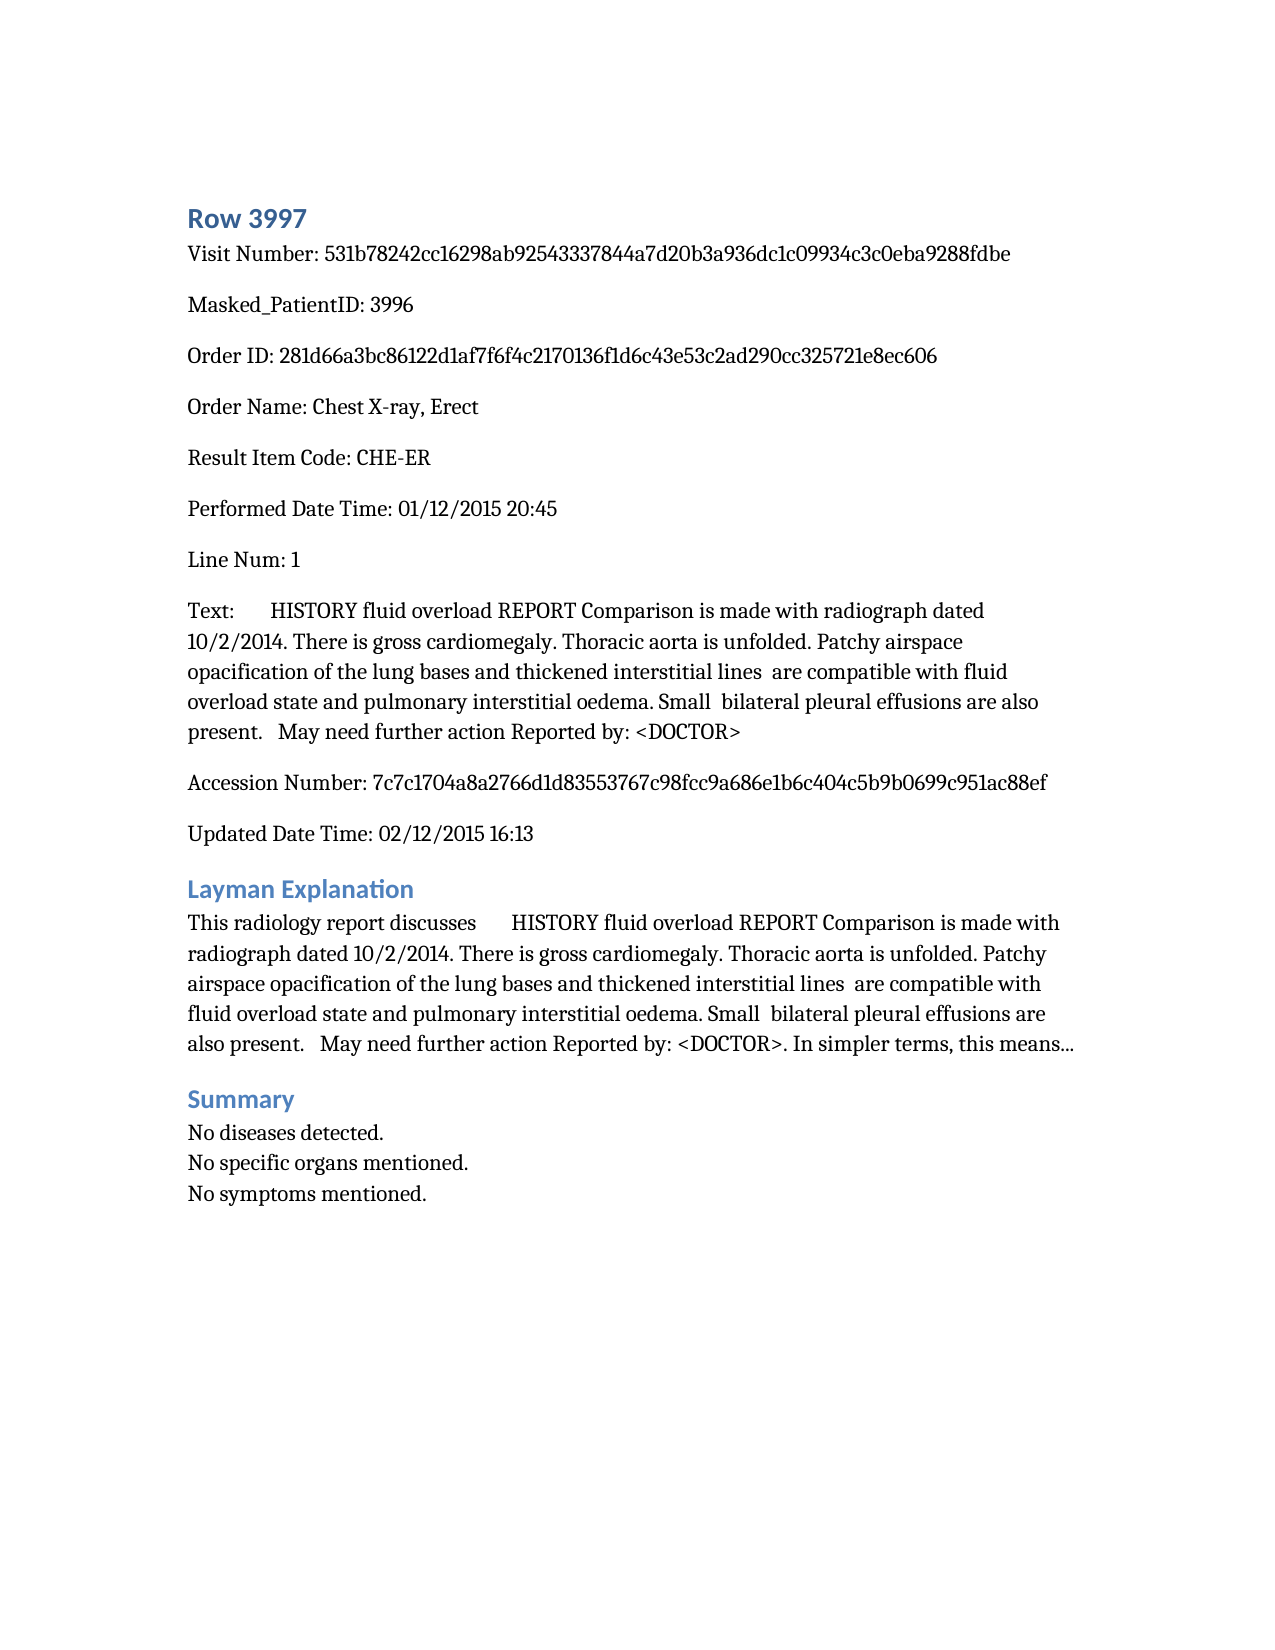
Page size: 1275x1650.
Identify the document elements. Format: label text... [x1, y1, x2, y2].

text Accession Number: 7c7c1704a8a2766d1d83553767c98fcc9a686e1b6c404c5b9b0699c951ac88ef [187, 770, 1087, 796]
text Performed Date Time: 01/12/2015 20:45 [187, 496, 1087, 522]
text Line Num: 1 [187, 547, 1087, 573]
text Masked_PatientID: 3996 [187, 292, 1087, 318]
subtitle Summary [187, 1082, 1087, 1115]
text Updated Date Time: 02/12/2015 16:13 [187, 821, 1087, 847]
text Text: HISTORY fluid overload REPORT Comparison is made with radiograph dated 10/2/2014. There is gross cardiomegaly. Thoracic aorta is unfolded. Patchy airspace opacification of the lung bases and thickened interstitial lines are compatible with fluid overload state and pulmonary interstitial oedema. Small bilateral pleural effusions are also present. May need further action Reported by: <DOCTOR> [187, 598, 1087, 745]
text No diseases detected. No specific organs mentioned. No symptoms mentioned. [187, 1120, 1087, 1207]
subtitle Layman Explanation [187, 872, 1087, 905]
text Order Name: Chest X-ray, Erect [187, 394, 1087, 420]
text Order ID: 281d66a3bc86122d1af7f6f4c2170136f1d6c43e53c2ad290cc325721e8ec606 [187, 343, 1087, 369]
subtitle Row 3997 [187, 200, 1087, 236]
text Result Item Code: CHE-ER [187, 445, 1087, 471]
text This radiology report discusses HISTORY fluid overload REPORT Comparison is made with radiograph dated 10/2/2014. There is gross cardiomegaly. Thoracic aorta is unfolded. Patchy airspace opacification of the lung bases and thickened interstitial lines are compatible with fluid overload state and pulmonary interstitial oedema. Small bilateral pleural effusions are also present. May need further action Reported by: <DOCTOR>. In simpler terms, this means... [187, 910, 1087, 1057]
text Visit Number: 531b78242cc16298ab92543337844a7d20b3a936dc1c09934c3c0eba9288fdbe [187, 241, 1087, 267]
